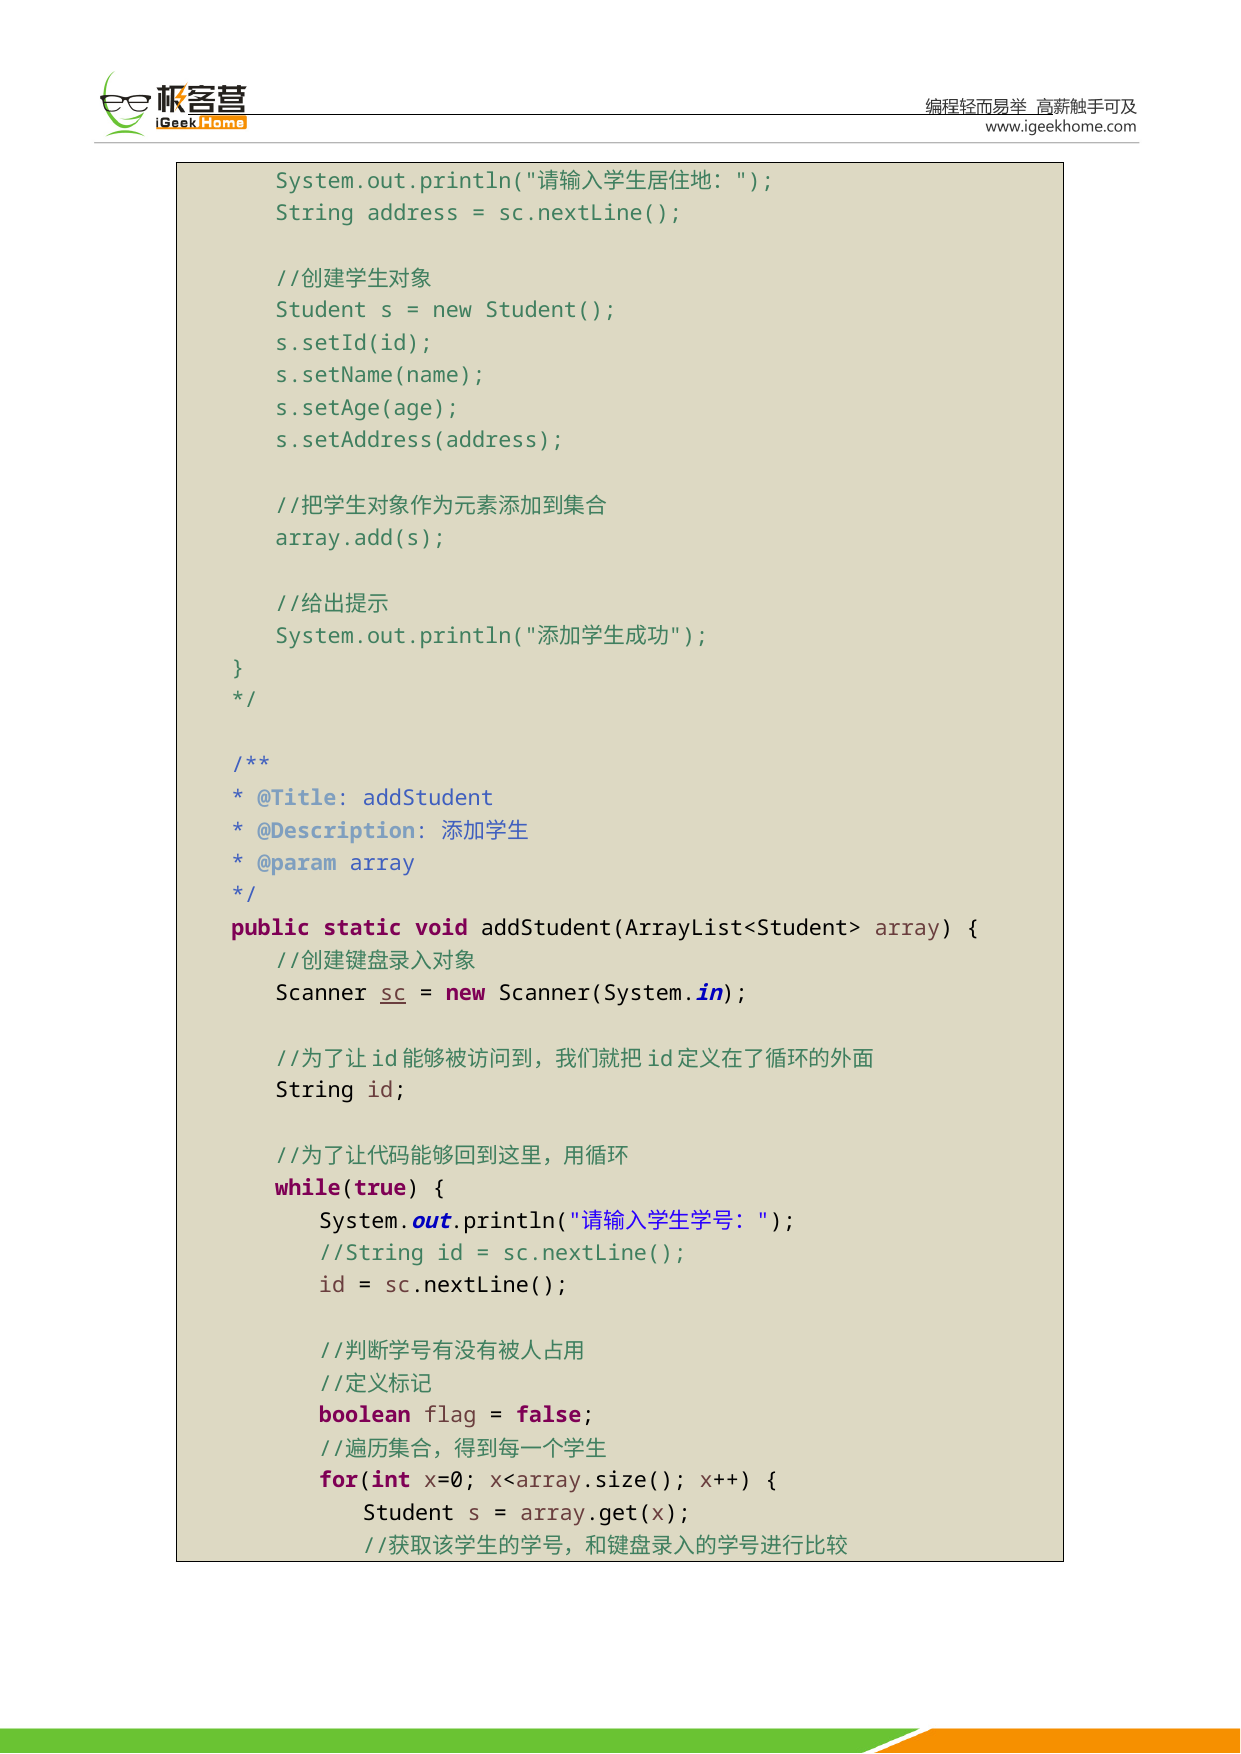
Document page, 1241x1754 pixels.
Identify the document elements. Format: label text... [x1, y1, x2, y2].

picture [0, 1, 1241, 151]
picture [0, 1690, 1241, 1753]
